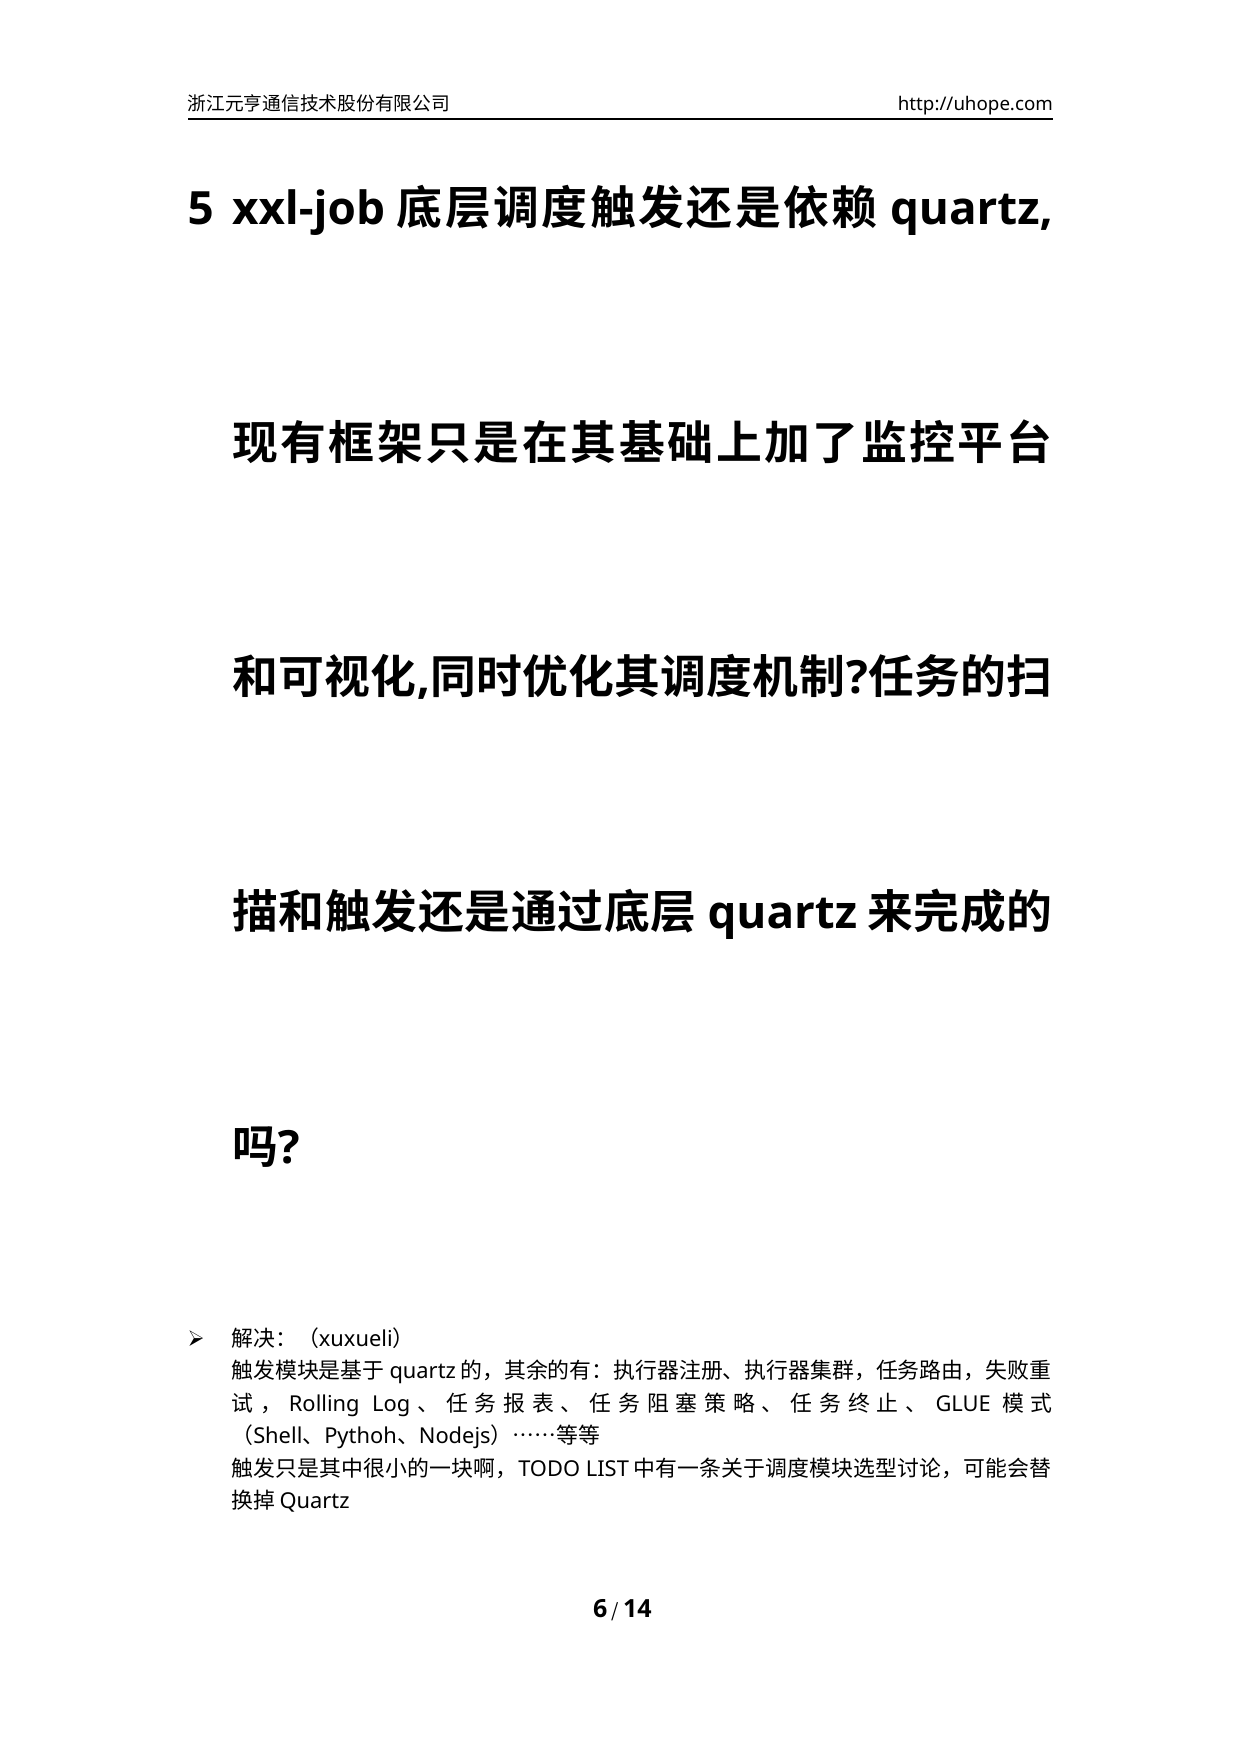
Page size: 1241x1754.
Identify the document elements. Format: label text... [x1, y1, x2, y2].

subtitle xxl-job底层调度触发还是依赖quartz,现有框架只是在其基础上加了监控平台和可视化,同时优化其调度机制?任务的扫描和触发还是通过底层quartz来完成的吗? [187, 156, 1053, 1193]
list 解决：（xuxueli） [187, 1321, 1053, 1353]
list 触发只是其中很小的一块啊，TODO LIST中有一条关于调度模块选型讨论，可能会替换掉Quartz [231, 1451, 1053, 1516]
list 触发模块是基于quartz的，其余的有：执行器注册、执行器集群，任务路由，失败重试，Rolling Log、任务报表、任务阻塞策略、任务终止、GLUE模式（Shell、Pythoh、Nodejs）……等等 [231, 1353, 1053, 1451]
